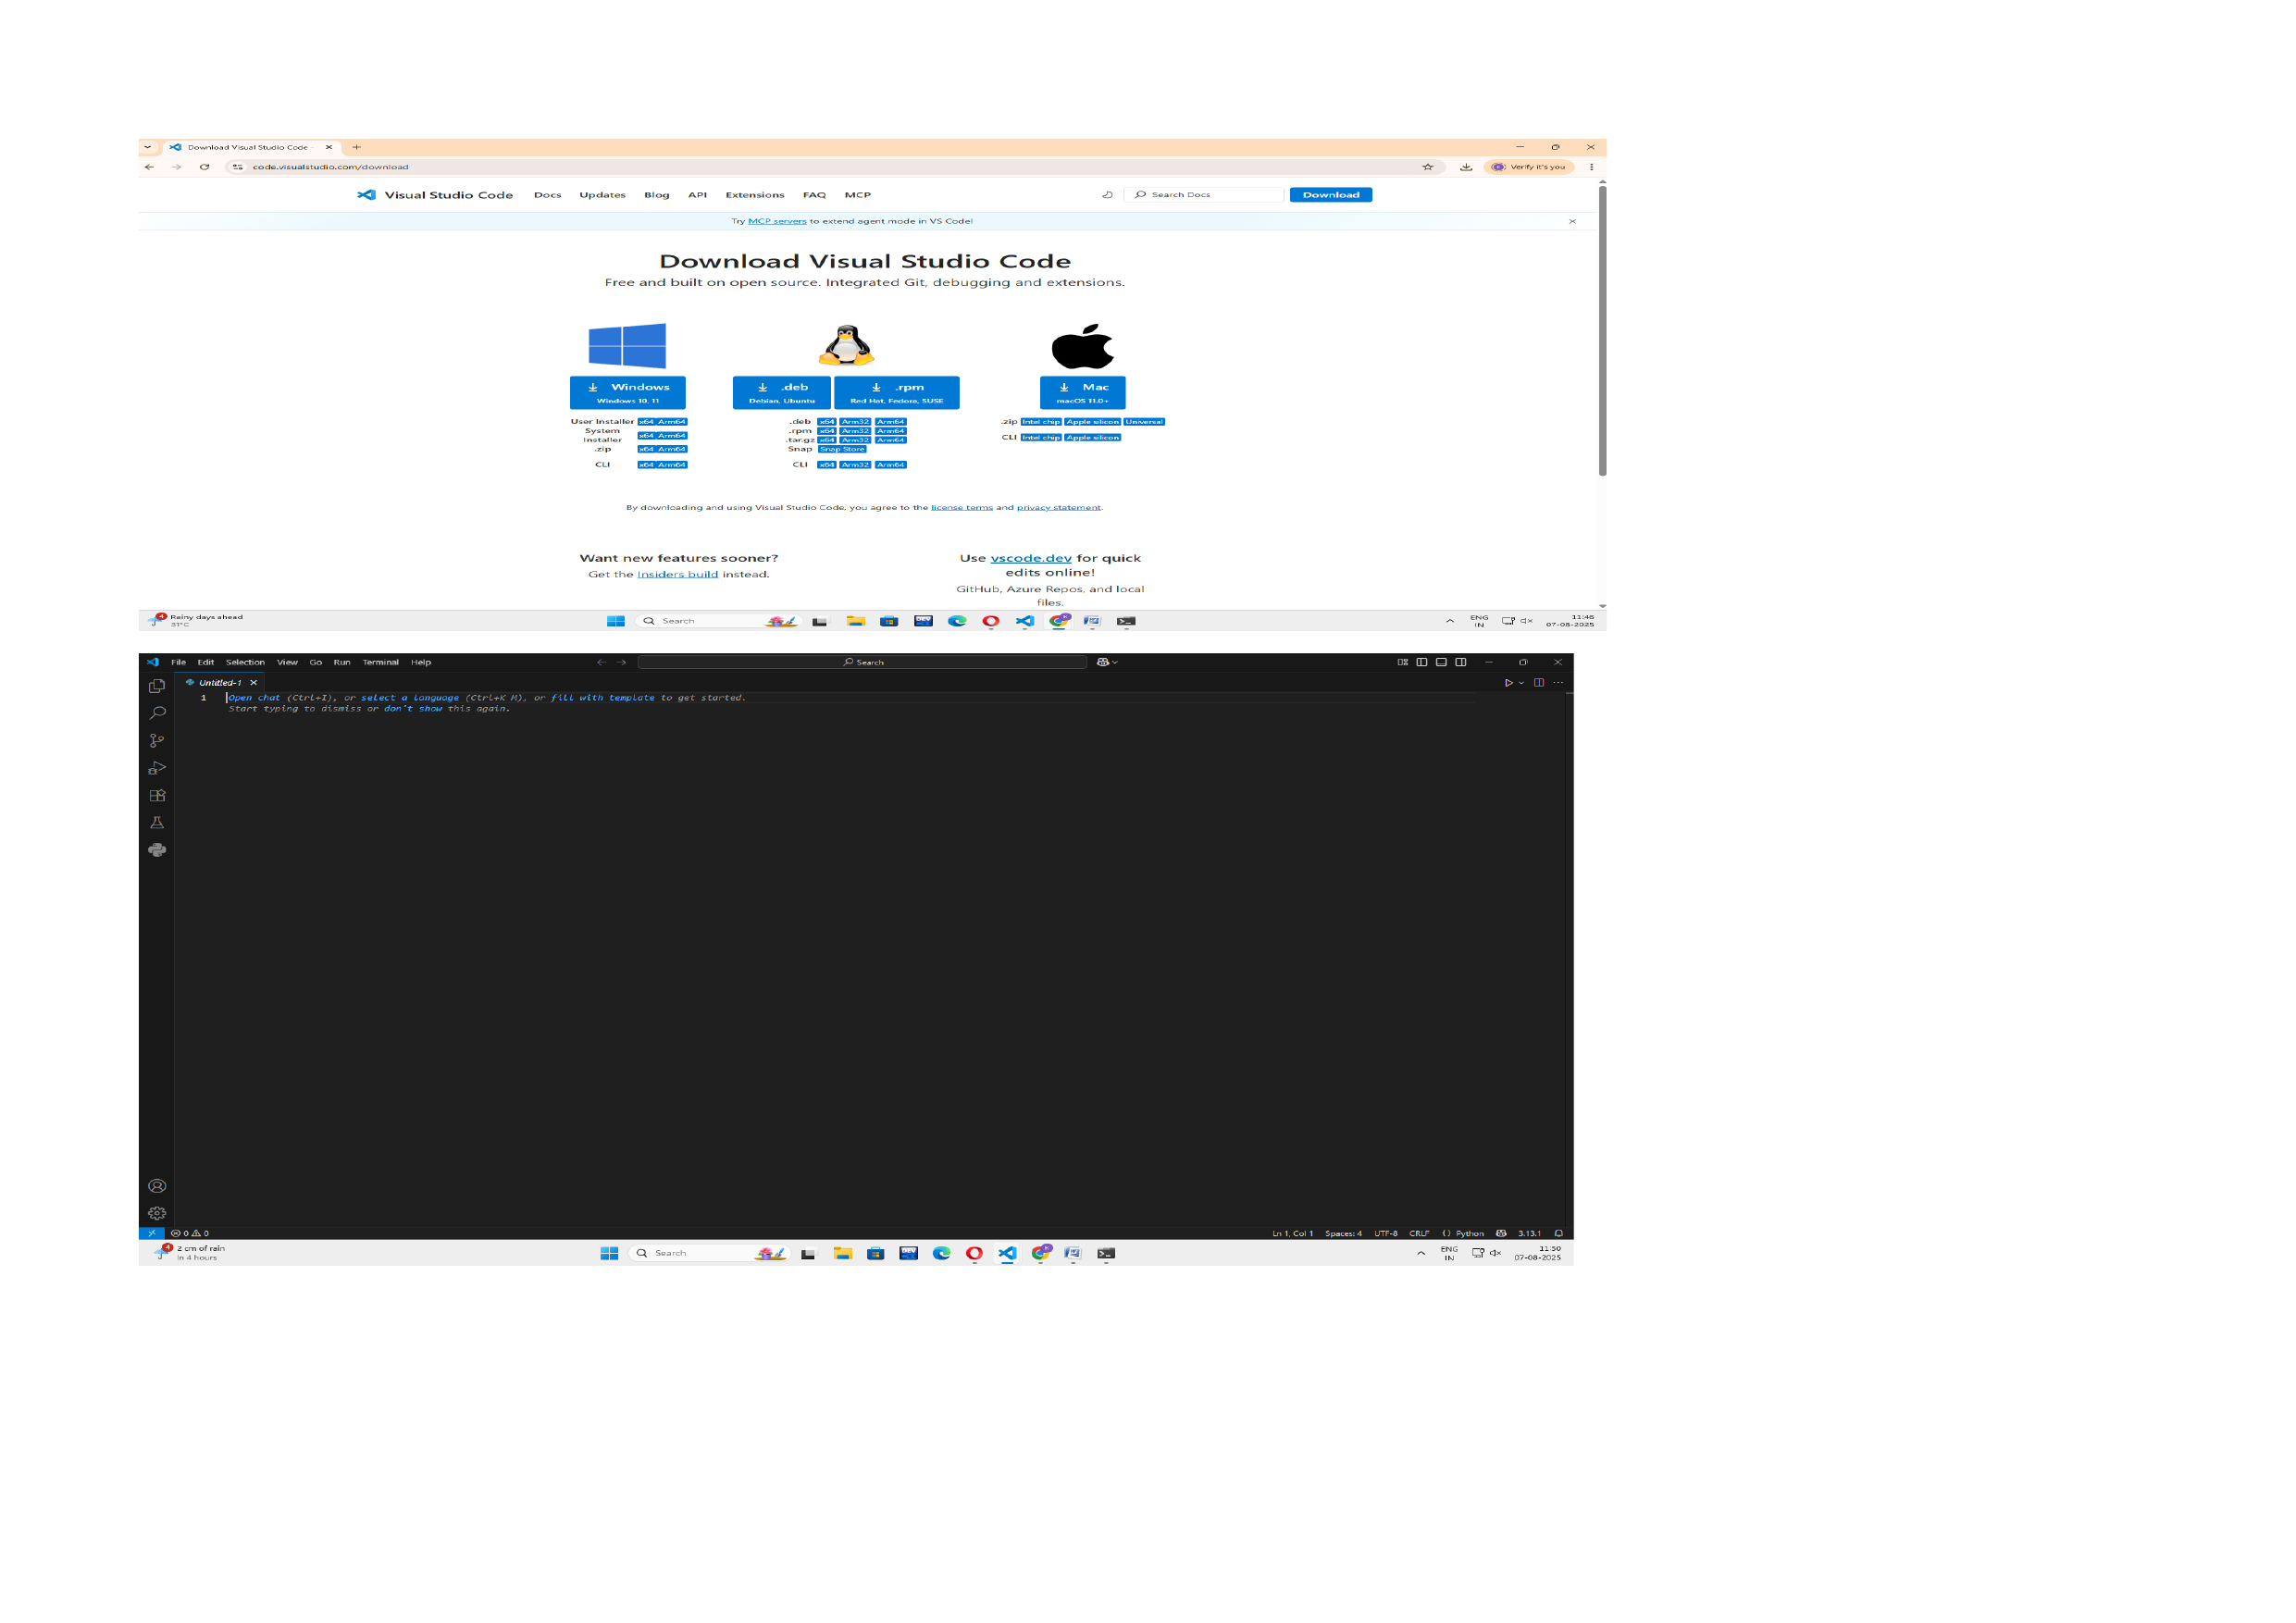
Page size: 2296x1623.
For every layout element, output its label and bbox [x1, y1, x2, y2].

picture [139, 653, 1574, 1266]
picture [139, 139, 1607, 631]
